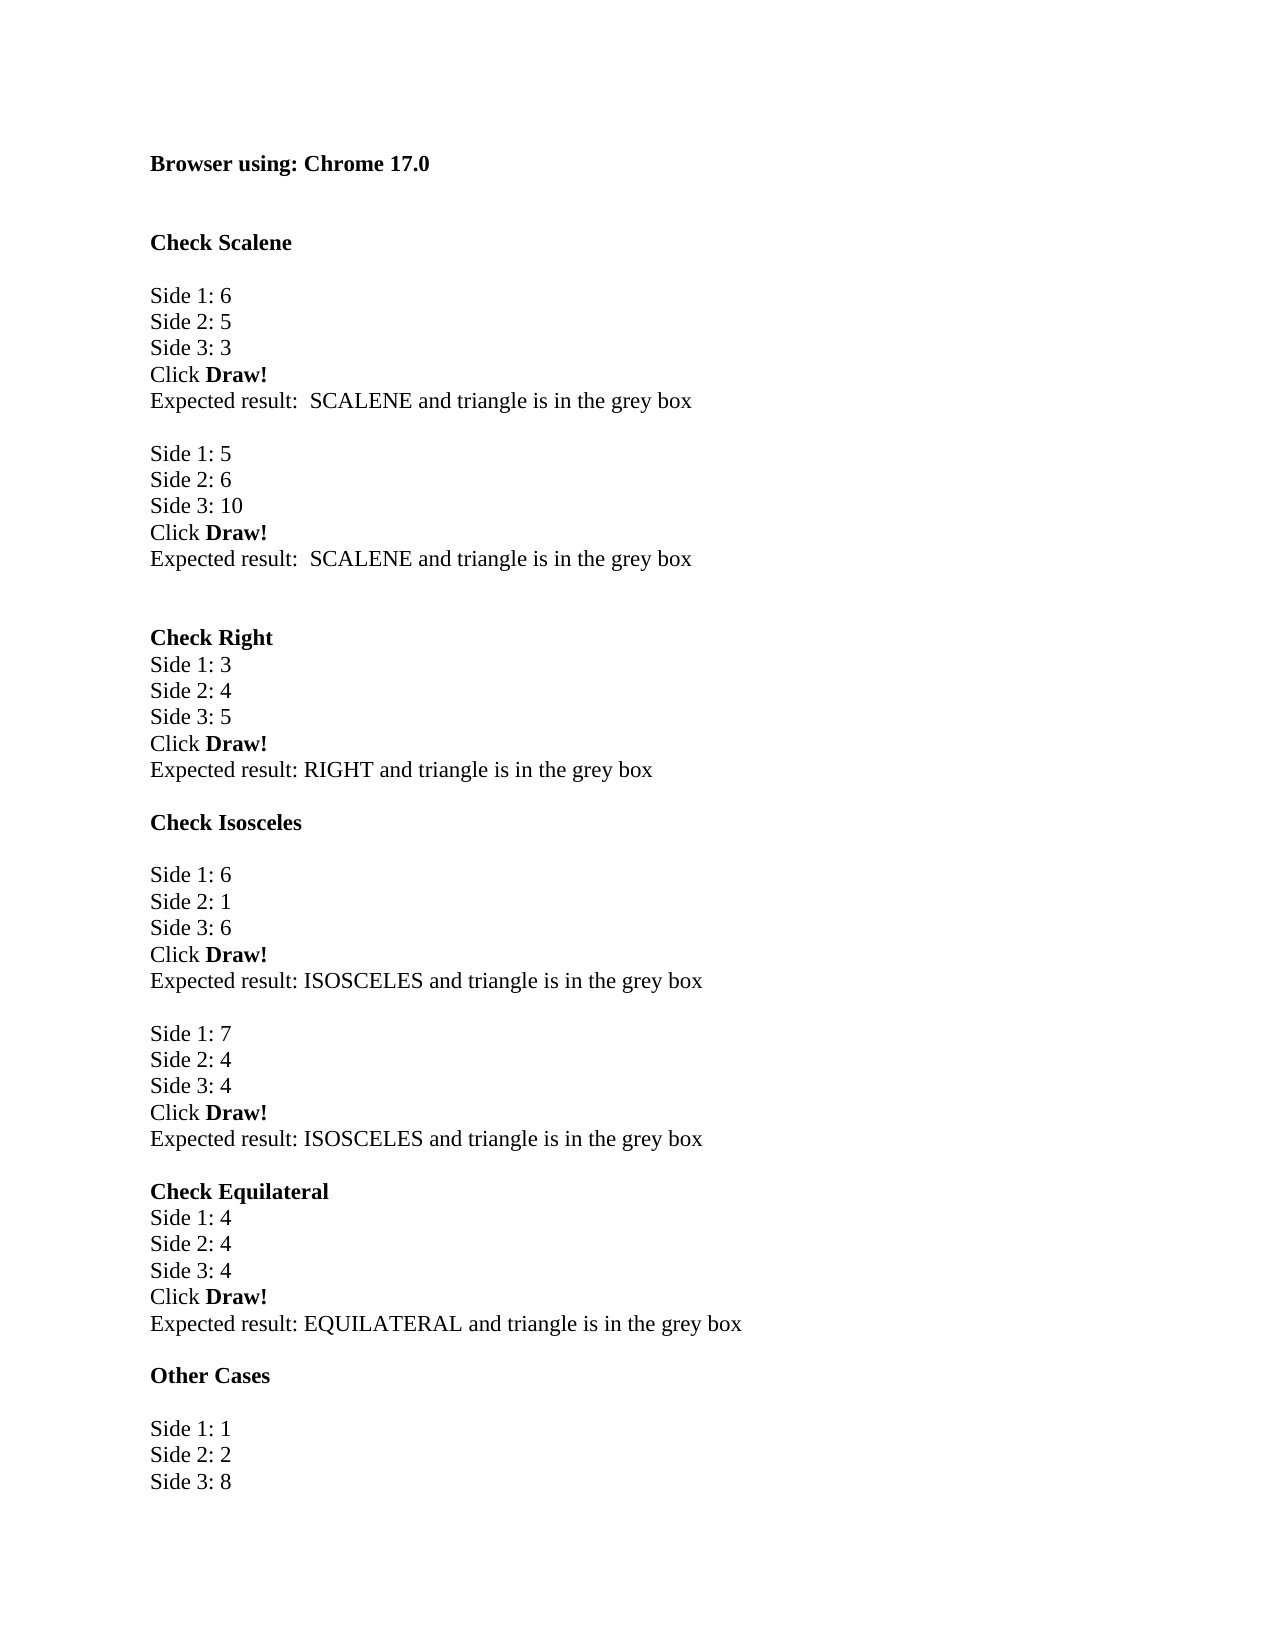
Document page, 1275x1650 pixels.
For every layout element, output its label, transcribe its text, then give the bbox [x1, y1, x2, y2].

text Check Equilateral [150, 1178, 1125, 1204]
text Side 2: 2 [150, 1441, 1125, 1468]
text Click Draw! [150, 730, 1125, 756]
text Side 2: 4 [150, 677, 1125, 703]
text Side 2: 5 [150, 308, 1125, 334]
text Side 3: 3 [150, 334, 1125, 361]
text Click Draw! [150, 1283, 1125, 1309]
text Side 1: 3 [150, 651, 1125, 677]
text Check Right [150, 624, 1125, 651]
text Side 3: 5 [150, 703, 1125, 730]
text Click Draw! [150, 941, 1125, 967]
text Expected result: ISOSCELES and triangle is in the grey box [150, 1125, 1125, 1151]
text Side 3: 6 [150, 914, 1125, 941]
text Other Cases [150, 1362, 1125, 1389]
text Side 1: 4 [150, 1204, 1125, 1231]
text Side 3: 4 [150, 1072, 1125, 1099]
text Expected result: SCALENE and triangle is in the grey box [150, 545, 1125, 572]
text Side 2: 1 [150, 888, 1125, 914]
text Expected result: ISOSCELES and triangle is in the grey box [150, 967, 1125, 993]
text Side 1: 7 [150, 1020, 1125, 1046]
text Browser using: Chrome 17.0 [150, 150, 1125, 176]
text Side 1: 6 [150, 282, 1125, 308]
text Click Draw! [150, 519, 1125, 545]
text Side 3: 4 [150, 1257, 1125, 1283]
text Side 2: 4 [150, 1046, 1125, 1072]
text Side 1: 5 [150, 440, 1125, 466]
text Click Draw! [150, 1099, 1125, 1125]
text Side 3: 8 [150, 1468, 1125, 1494]
text Expected result: EQUILATERAL and triangle is in the grey box [150, 1309, 1125, 1336]
text Check Isosceles [150, 809, 1125, 835]
text Expected result: RIGHT and triangle is in the grey box [150, 756, 1125, 782]
text Side 2: 4 [150, 1231, 1125, 1257]
text Click Draw! [150, 361, 1125, 387]
text Side 1: 1 [150, 1415, 1125, 1441]
text Side 1: 6 [150, 862, 1125, 888]
text Side 2: 6 [150, 466, 1125, 493]
text Check Scalene [150, 229, 1125, 255]
text Expected result: SCALENE and triangle is in the grey box [150, 387, 1125, 413]
text Side 3: 10 [150, 493, 1125, 519]
